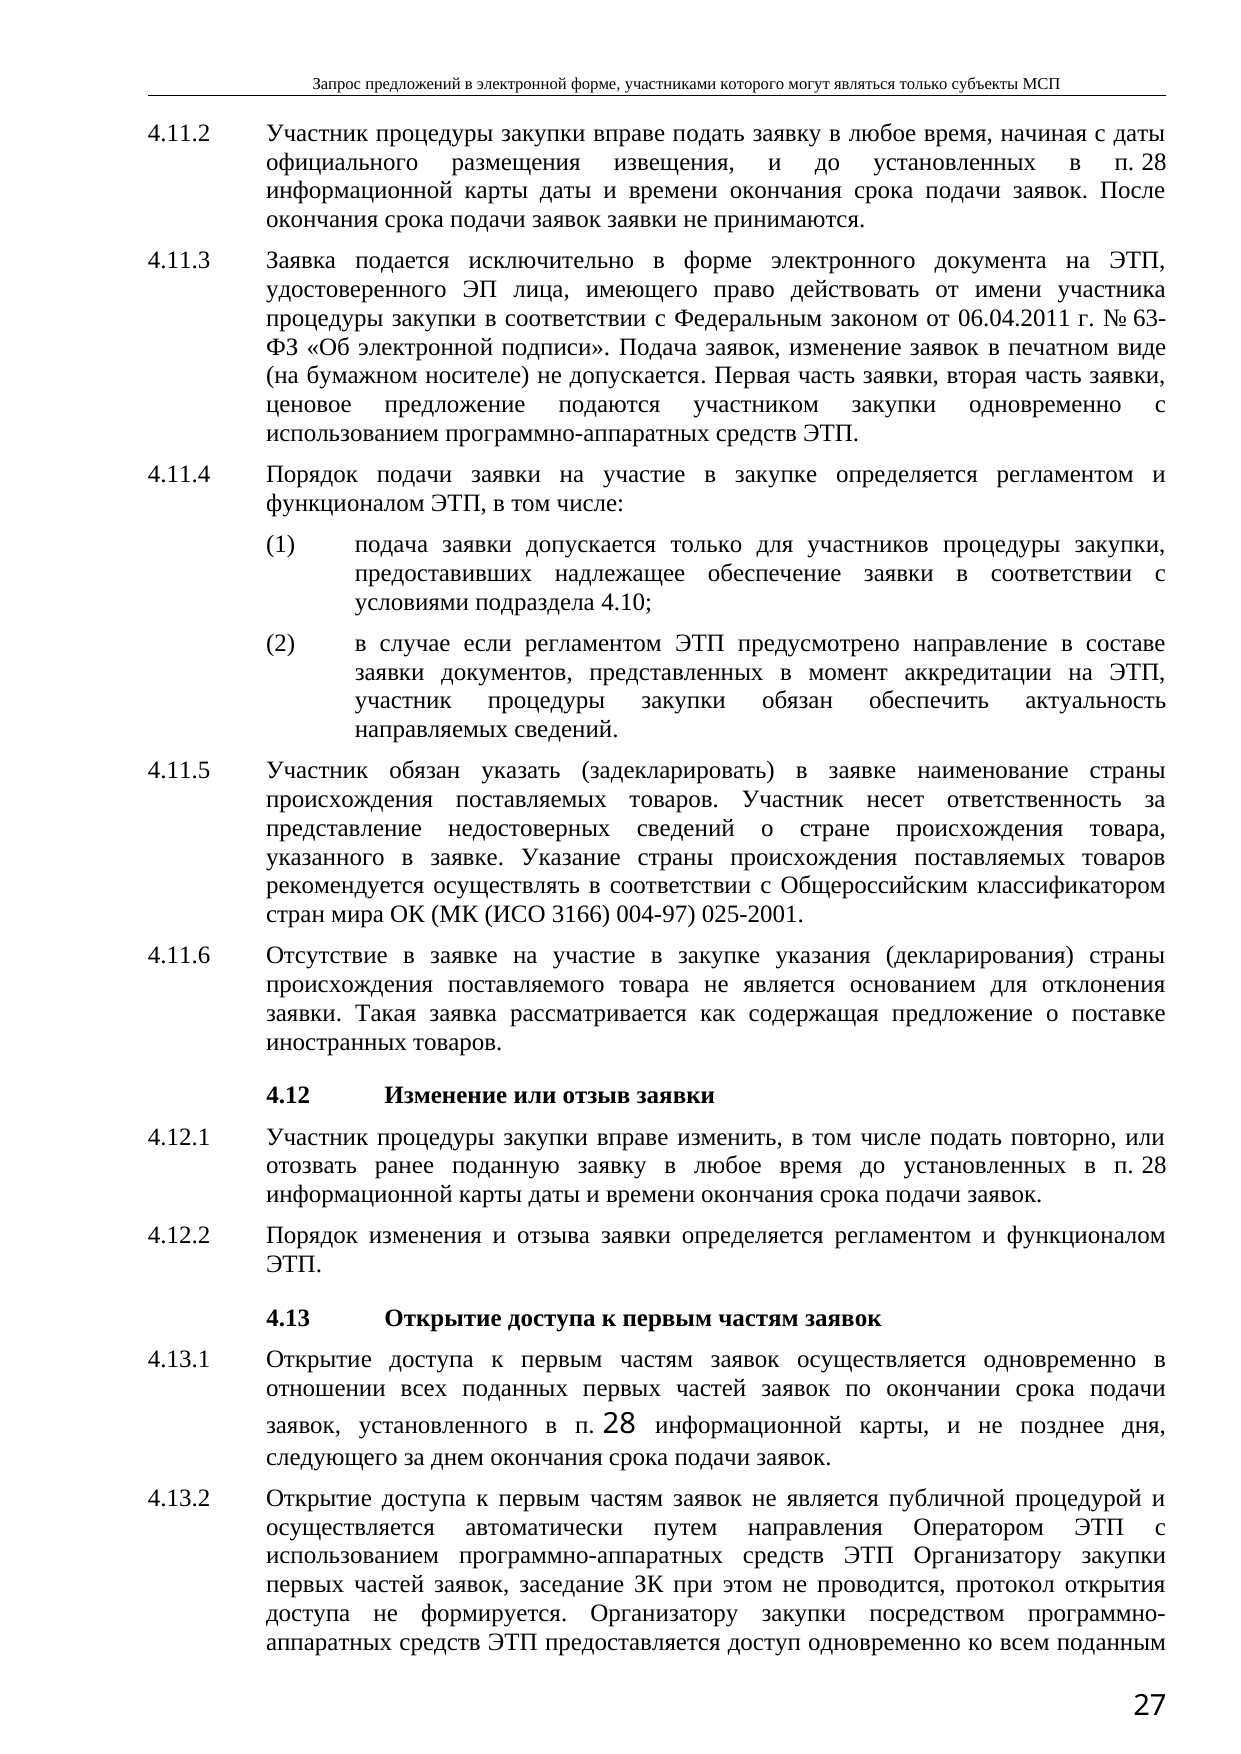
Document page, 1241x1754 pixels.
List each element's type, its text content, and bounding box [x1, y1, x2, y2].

text Участник обязан указать (задекларировать) в заявке наименование страны происхождения поставляемых товаров. Участник несет ответственность за представление недостоверных сведений о стране происхождения товара, указанного в заявке. Указание страны происхождения поставляемых товаров рекомендуется осуществлять в соответствии с Общероссийским классификатором стран мира ОК (МК (ИСО 3166) 004-97) 025-2001. [148, 756, 1166, 928]
text Участник процедуры закупки вправе изменить, в том числе подать повторно, или отозвать ранее поданную заявку в любое время до установленных в п. 22 информационной карты даты и времени окончания срока подачи заявок. [148, 1122, 1166, 1208]
text Отсутствие в заявке на участие в закупке указания (декларирования) страны происхождения поставляемого товара не является основанием для отклонения заявки. Такая заявка рассматривается как содержащая предложение о поставке иностранных товаров. [148, 941, 1166, 1056]
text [148, 1483, 1166, 1655]
text Порядок подачи заявки на участие в закупке определяется регламентом и функционалом ЭТП, в том числе: [148, 459, 1166, 517]
text Порядок изменения и отзыва заявки определяется регламентом и функционалом ЭТП. [148, 1221, 1166, 1278]
text Заявка подается исключительно в форме электронного документа на ЭТП, удостоверенного ЭП лица, имеющего право действовать от имени участника процедуры закупки в соответствии с Федеральным законом от 06.04.2011 г. № 63-ФЗ «Об электронной подписи». Подача заявок, изменение заявок в печатном виде (на бумажном носителе) не допускается. Первая часть заявки, вторая часть заявки, ценовое предложение подаются участником закупки одновременно с использованием программно-аппаратных средств ЭТП. [148, 246, 1166, 447]
text подача заявки допускается только для участников процедуры закупки, предоставивших надлежащее обеспечение заявки в соответствии с условиями подраздела 4.10; [266, 529, 1166, 616]
text Изменение или отзыв заявки [266, 1081, 1166, 1109]
text Открытие доступа к первым частям заявок осуществляется одновременно в отношении всех поданных первых частей заявок по окончании срока подачи заявок, установленного в п. 22 информационной карты, и не позднее дня, следующего за днем окончания срока подачи заявок. [148, 1344, 1166, 1470]
text Участник процедуры закупки вправе подать заявку в любое время, начиная с даты официального размещения извещения, и до установленных в п. 22 информационной карты даты и времени окончания срока подачи заявок. После окончания срока подачи заявок заявки не принимаются. [148, 118, 1166, 233]
text в случае если регламентом ЭТП предусмотрено направление в составе заявки документов, представленных в момент аккредитации на ЭТП, участник процедуры закупки обязан обеспечить актуальность направляемых сведений. [266, 628, 1166, 743]
text Открытие доступа к первым частям заявок [266, 1303, 1166, 1332]
